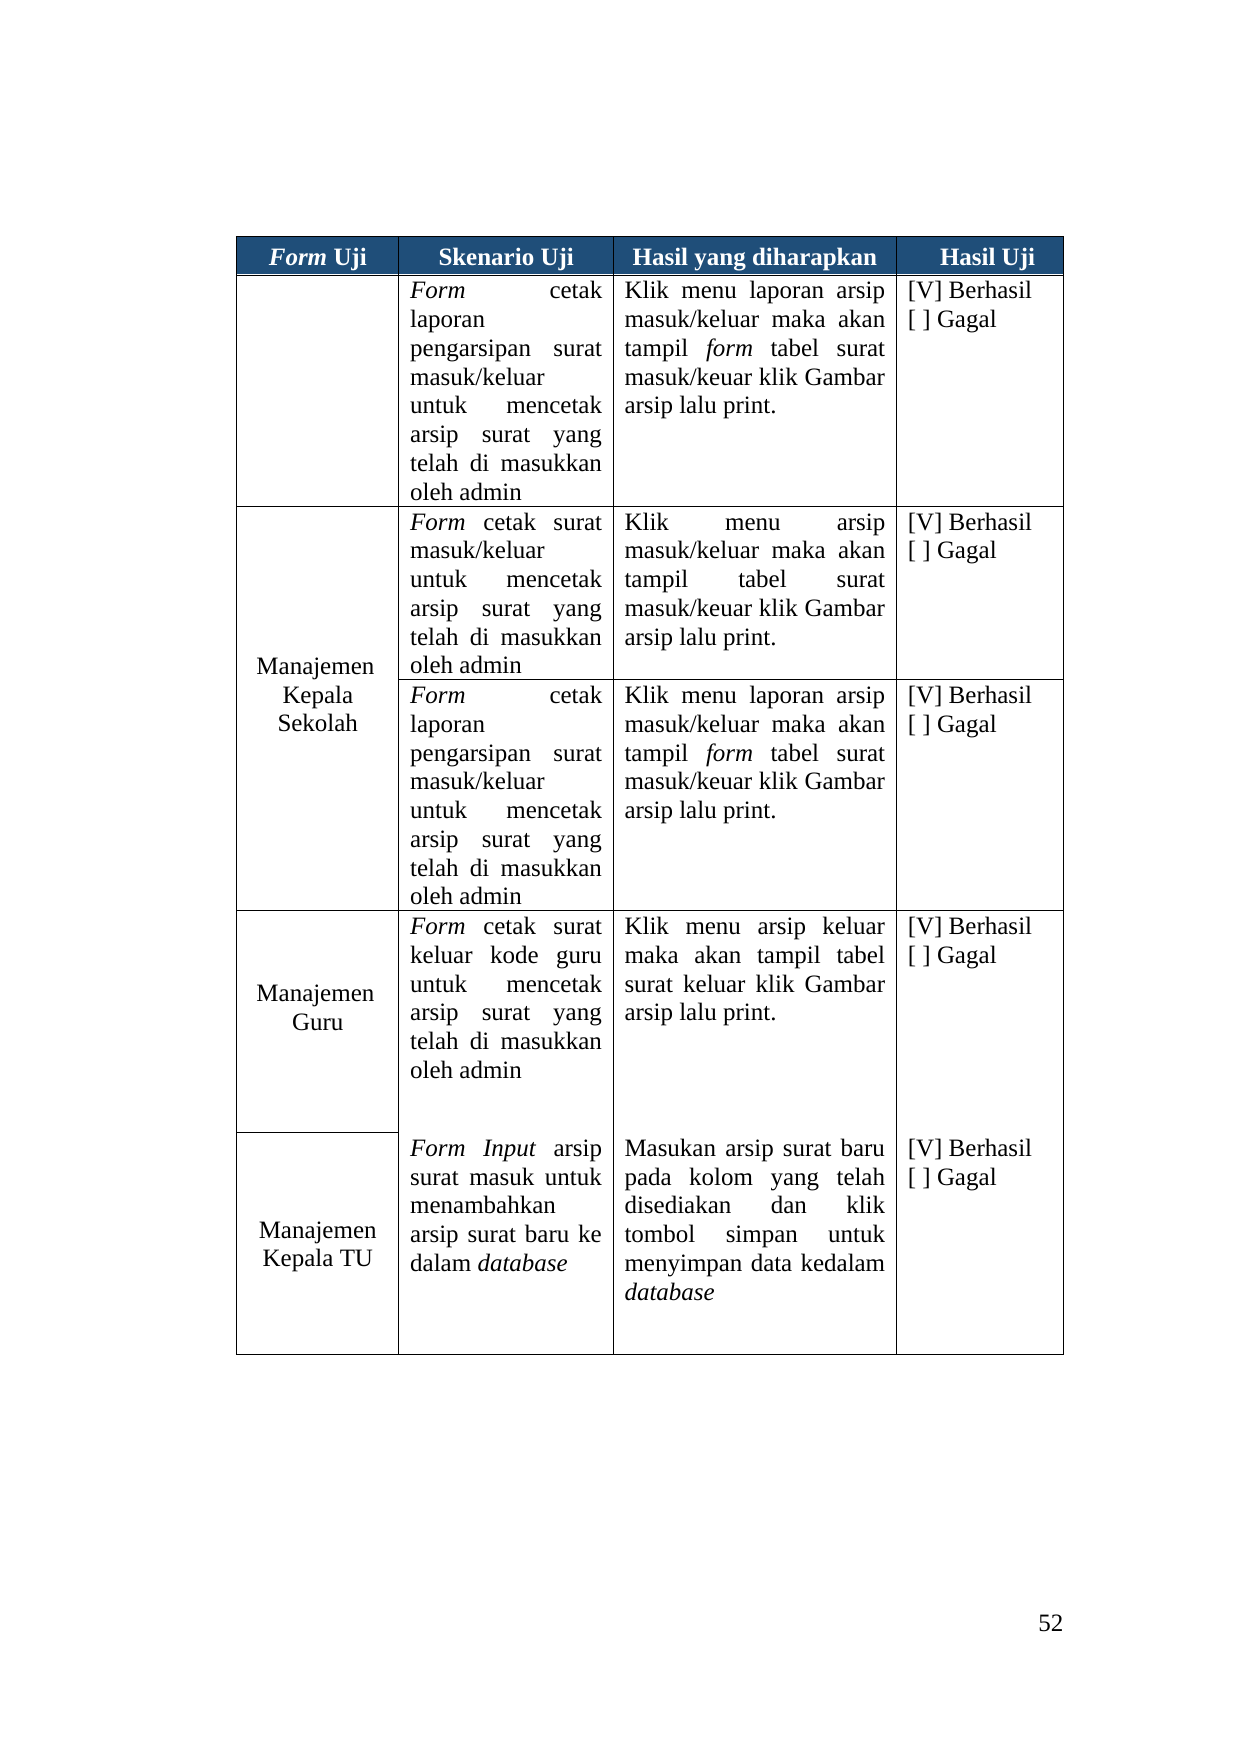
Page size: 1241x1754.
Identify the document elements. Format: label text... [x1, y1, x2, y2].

table_cell Klik menu arsip masuk/keluar maka akan tampil tabel surat masuk/keuar klik Gambar arsip lalu print. [614, 507, 896, 679]
table_cell Klik menu laporan arsip masuk/keluar maka akan tampil form tabel surat masuk/keuar klik Gambar arsip lalu print. [614, 680, 896, 910]
table_cell [V] Berhasil [ ] Gagal [897, 507, 1063, 679]
table_header Form Uji [237, 237, 398, 274]
table_header Hasil yang diharapkan [614, 237, 896, 274]
table_header Skenario Uji [399, 237, 613, 274]
table_cell Manajemen Kepala Sekolah [237, 507, 398, 910]
table_cell [V] Berhasil [ ] Gagal [897, 680, 1063, 910]
table_cell [V] Berhasil [ ] Gagal [897, 276, 1063, 506]
table_cell [V] Berhasil [ ] Gagal [897, 911, 1063, 1132]
table_cell Form cetak surat masuk/keluar untuk mencetak arsip surat yang telah di masukkan oleh admin [399, 507, 613, 679]
table_cell Masukan arsip surat baru pada kolom yang telah disediakan dan klik tombol simpan untuk menyimpan data kedalam database [614, 1132, 896, 1354]
table_cell Klik menu laporan arsip masuk/keluar maka akan tampil form tabel surat masuk/keuar klik Gambar arsip lalu print. [614, 276, 896, 506]
table_cell Manajemen Kepala TU [237, 1133, 398, 1354]
table_cell Form cetak laporan pengarsipan surat masuk/keluar untuk mencetak arsip surat yang telah di masukkan oleh admin [399, 680, 613, 910]
table_cell Klik menu arsip keluar maka akan tampil tabel surat keluar klik Gambar arsip lalu print. [614, 911, 896, 1132]
table_cell Form Input arsip surat masuk untuk menambahkan arsip surat baru ke dalam database [399, 1132, 613, 1354]
table_cell Form cetak surat keluar kode guru untuk mencetak arsip surat yang telah di masukkan oleh admin [399, 911, 613, 1132]
table_cell [V] Berhasil [ ] Gagal [897, 1132, 1063, 1354]
table_header Hasil Uji [897, 237, 1063, 274]
table_cell Manajemen Guru [237, 911, 398, 1132]
table_cell Form cetak laporan pengarsipan surat masuk/keluar untuk mencetak arsip surat yang telah di masukkan oleh admin [399, 276, 613, 506]
